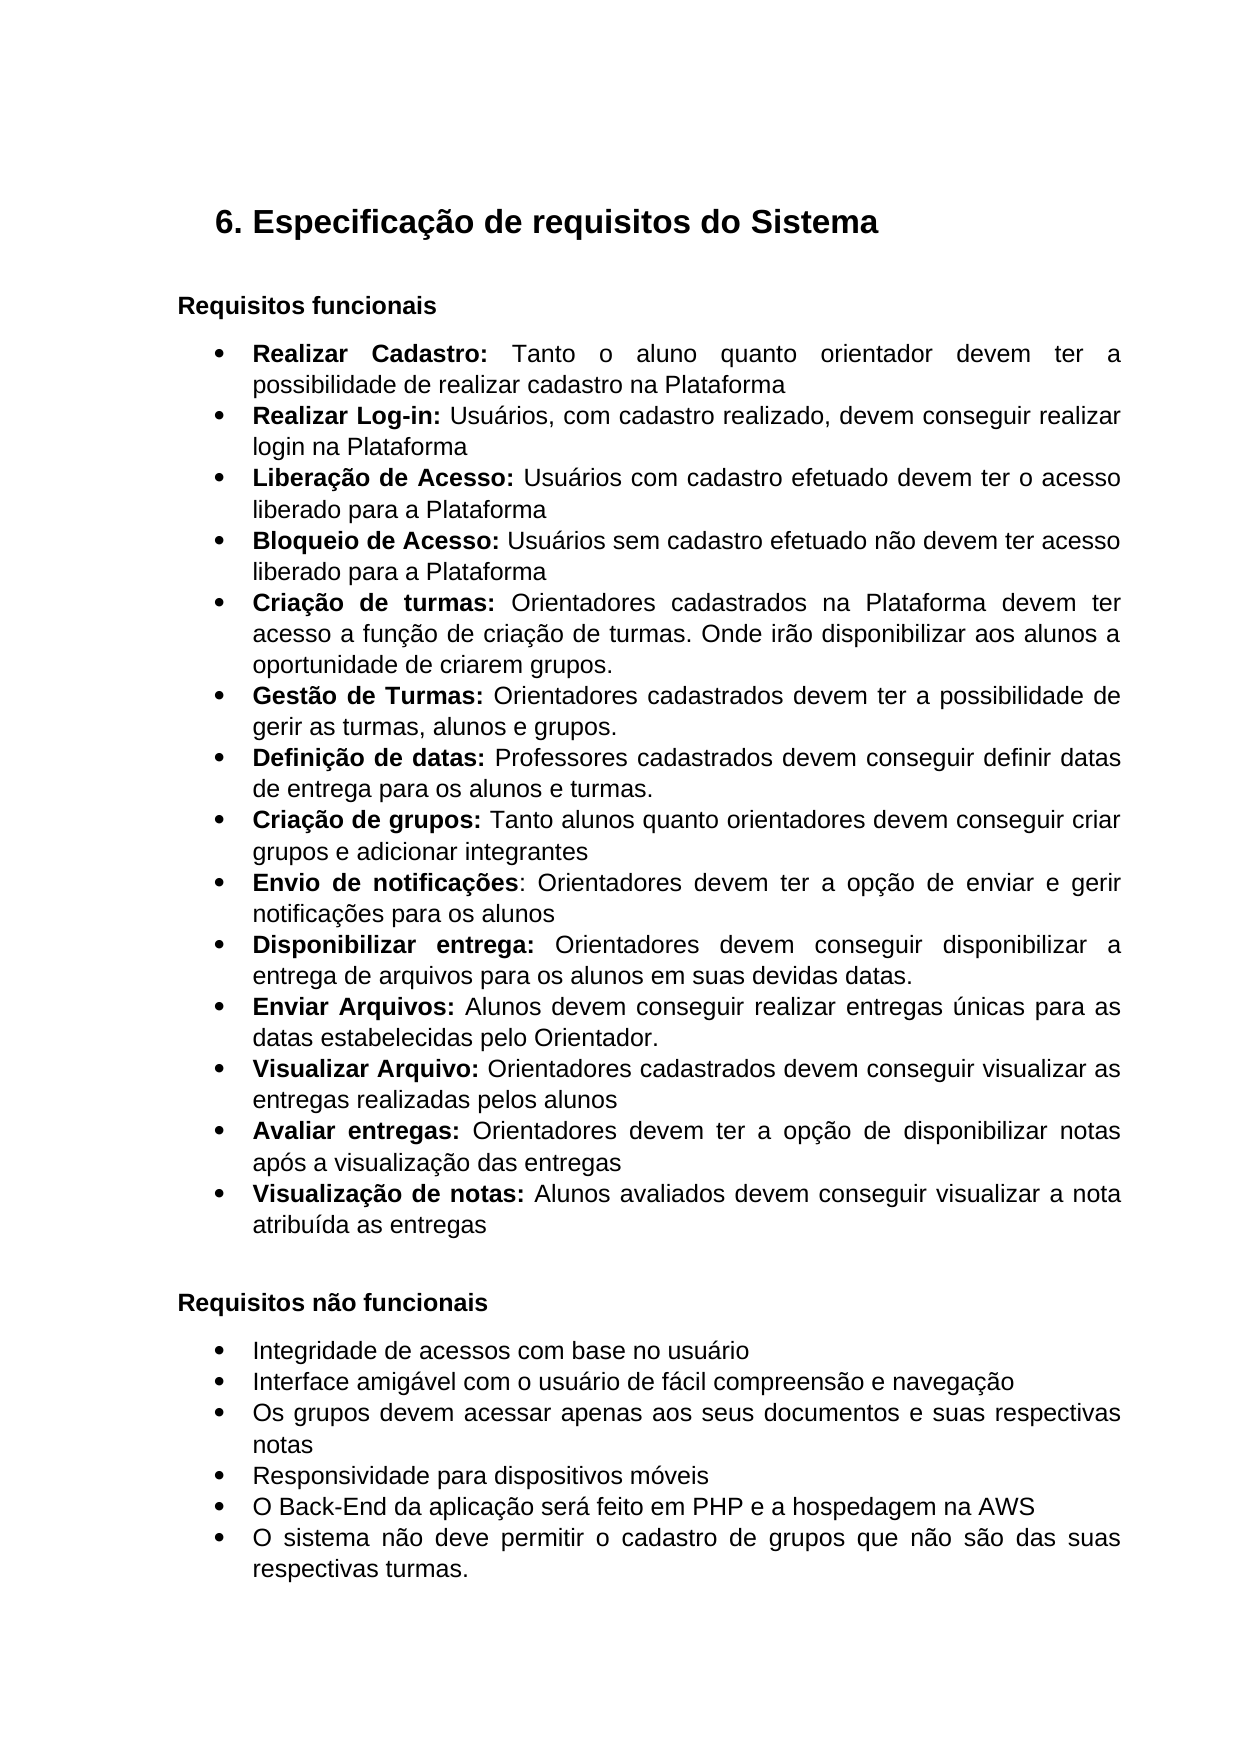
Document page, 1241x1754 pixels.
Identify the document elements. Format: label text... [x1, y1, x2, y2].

list Integridade de acessos com base no usuário [215, 1336, 1122, 1365]
list Visualização de notas: Alunos avaliados devem conseguir visualizar a nota atribuída as entregas [215, 1178, 1122, 1238]
list Bloqueio de Acesso: Usuários sem cadastro efetuado não devem ter acesso liberado para a Plataforma [215, 526, 1122, 586]
list Realizar Cadastro: Tanto o aluno quanto orientador devem ter a possibilidade de realizar cadastro na Plataforma [215, 339, 1122, 399]
list Enviar Arquivos: Alunos devem conseguir realizar entregas únicas para as datas estabelecidas pelo Orientador. [215, 992, 1122, 1052]
list Gestão de Turmas: Orientadores cadastrados devem ter a possibilidade de gerir as turmas, alunos e grupos. [215, 681, 1122, 741]
subtitle Especificação de requisitos do Sistema [215, 202, 1122, 241]
list Interface amigável com o usuário de fácil compreensão e navegação [215, 1367, 1122, 1396]
list Criação de grupos: Tanto alunos quanto orientadores devem conseguir criar grupos e adicionar integrantes [215, 805, 1122, 865]
text Requisitos não funcionais [177, 1288, 1122, 1317]
list Visualizar Arquivo: Orientadores cadastrados devem conseguir visualizar as entregas realizadas pelos alunos [215, 1054, 1122, 1114]
list Liberação de Acesso: Usuários com cadastro efetuado devem ter o acesso liberado para a Plataforma [215, 463, 1122, 523]
list Realizar Log-in: Usuários, com cadastro realizado, devem conseguir realizar login na Plataforma [215, 401, 1122, 461]
list O sistema não deve permitir o cadastro de grupos que não são das suas respectivas turmas. [215, 1523, 1122, 1583]
list O Back-End da aplicação será feito em PHP e a hospedagem na AWS [215, 1492, 1122, 1521]
list Os grupos devem acessar apenas aos seus documentos e suas respectivas notas [215, 1398, 1122, 1458]
list Disponibilizar entrega: Orientadores devem conseguir disponibilizar a entrega de arquivos para os alunos em suas devidas datas. [215, 930, 1122, 990]
list Criação de turmas: Orientadores cadastrados na Plataforma devem ter acesso a função de criação de turmas. Onde irão disponibilizar aos alunos a oportunidade de criarem grupos. [215, 588, 1122, 679]
list Definição de datas: Professores cadastrados devem conseguir definir datas de entrega para os alunos e turmas. [215, 743, 1122, 803]
list Responsividade para dispositivos móveis [215, 1461, 1122, 1489]
list Envio de notificações: Orientadores devem ter a opção de enviar e gerir notificações para os alunos [215, 868, 1122, 927]
list Avaliar entregas: Orientadores devem ter a opção de disponibilizar notas após a visualização das entregas [215, 1116, 1122, 1176]
text Requisitos funcionais [177, 291, 1122, 320]
